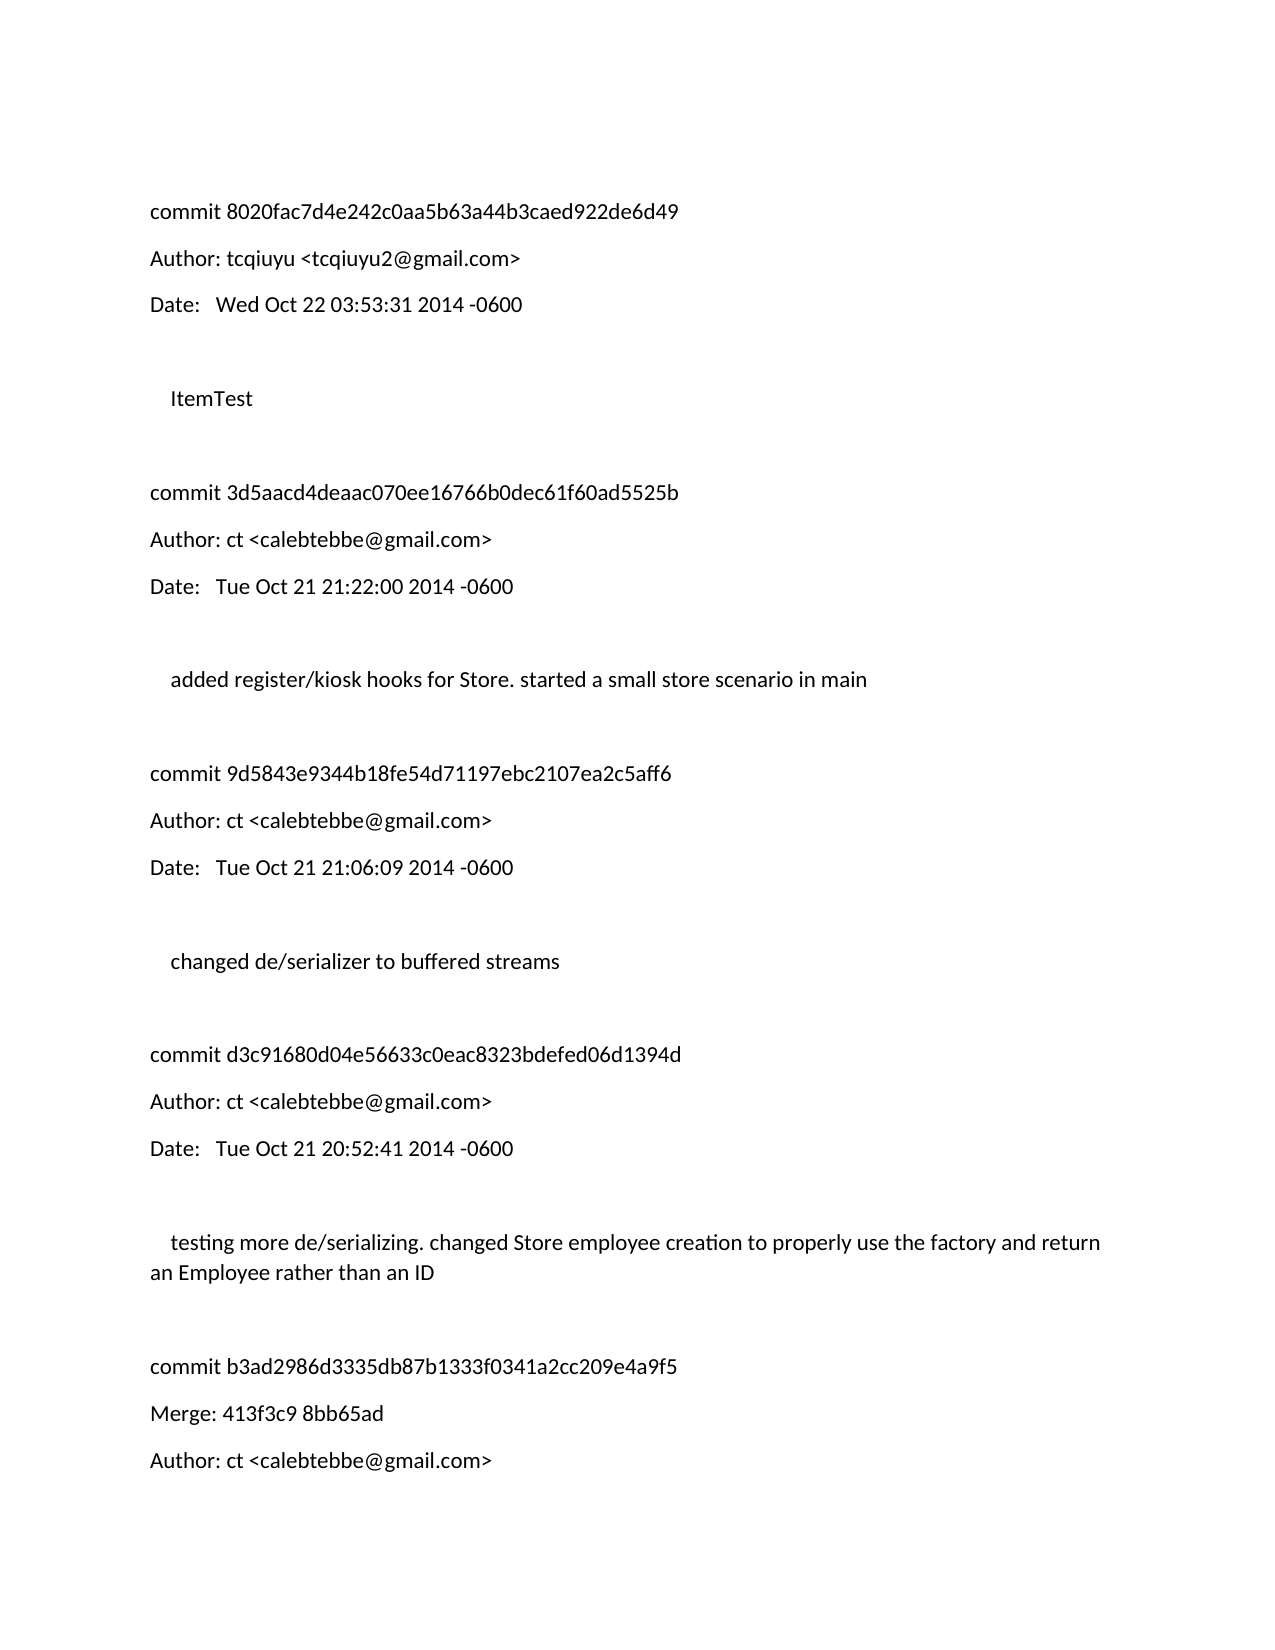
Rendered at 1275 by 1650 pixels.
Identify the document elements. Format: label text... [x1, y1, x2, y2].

text Author: ct <calebtebbe@gmail.com> [150, 1087, 1125, 1116]
text Author: tcqiuyu <tcqiuyu2@gmail.com> [150, 244, 1125, 272]
text Author: ct <calebtebbe@gmail.com> [150, 806, 1125, 834]
text commit b3ad2986d3335db87b1333f0341a2cc209e4a9f5 [150, 1352, 1125, 1380]
text Date: Tue Oct 21 21:22:00 2014 -0600 [150, 572, 1125, 600]
text Author: ct <calebtebbe@gmail.com> [150, 525, 1125, 553]
text commit 3d5aacd4deaac070ee16766b0dec61f60ad5525b [150, 478, 1125, 506]
text ItemTest [150, 384, 1125, 412]
text Date: Tue Oct 21 20:52:41 2014 -0600 [150, 1134, 1125, 1162]
text added register/kiosk hooks for Store. started a small store scenario in main [150, 666, 1125, 694]
text Date: Wed Oct 22 03:53:31 2014 -0600 [150, 291, 1125, 319]
text commit d3c91680d04e56633c0eac8323bdefed06d1394d [150, 1041, 1125, 1069]
text Merge: 413f3c9 8bb65ad [150, 1399, 1125, 1427]
text commit 8020fac7d4e242c0aa5b63a44b3caed922de6d49 [150, 197, 1125, 225]
text commit 9d5843e9344b18fe54d71197ebc2107ea2c5aff6 [150, 759, 1125, 787]
text Author: ct <calebtebbe@gmail.com> [150, 1446, 1125, 1474]
text Date: Tue Oct 21 21:06:09 2014 -0600 [150, 853, 1125, 881]
text changed de/serializer to buffered streams [150, 947, 1125, 975]
text testing more de/serializing. changed Store employee creation to properly use the factory and return an Employee rather than an ID [150, 1228, 1125, 1286]
